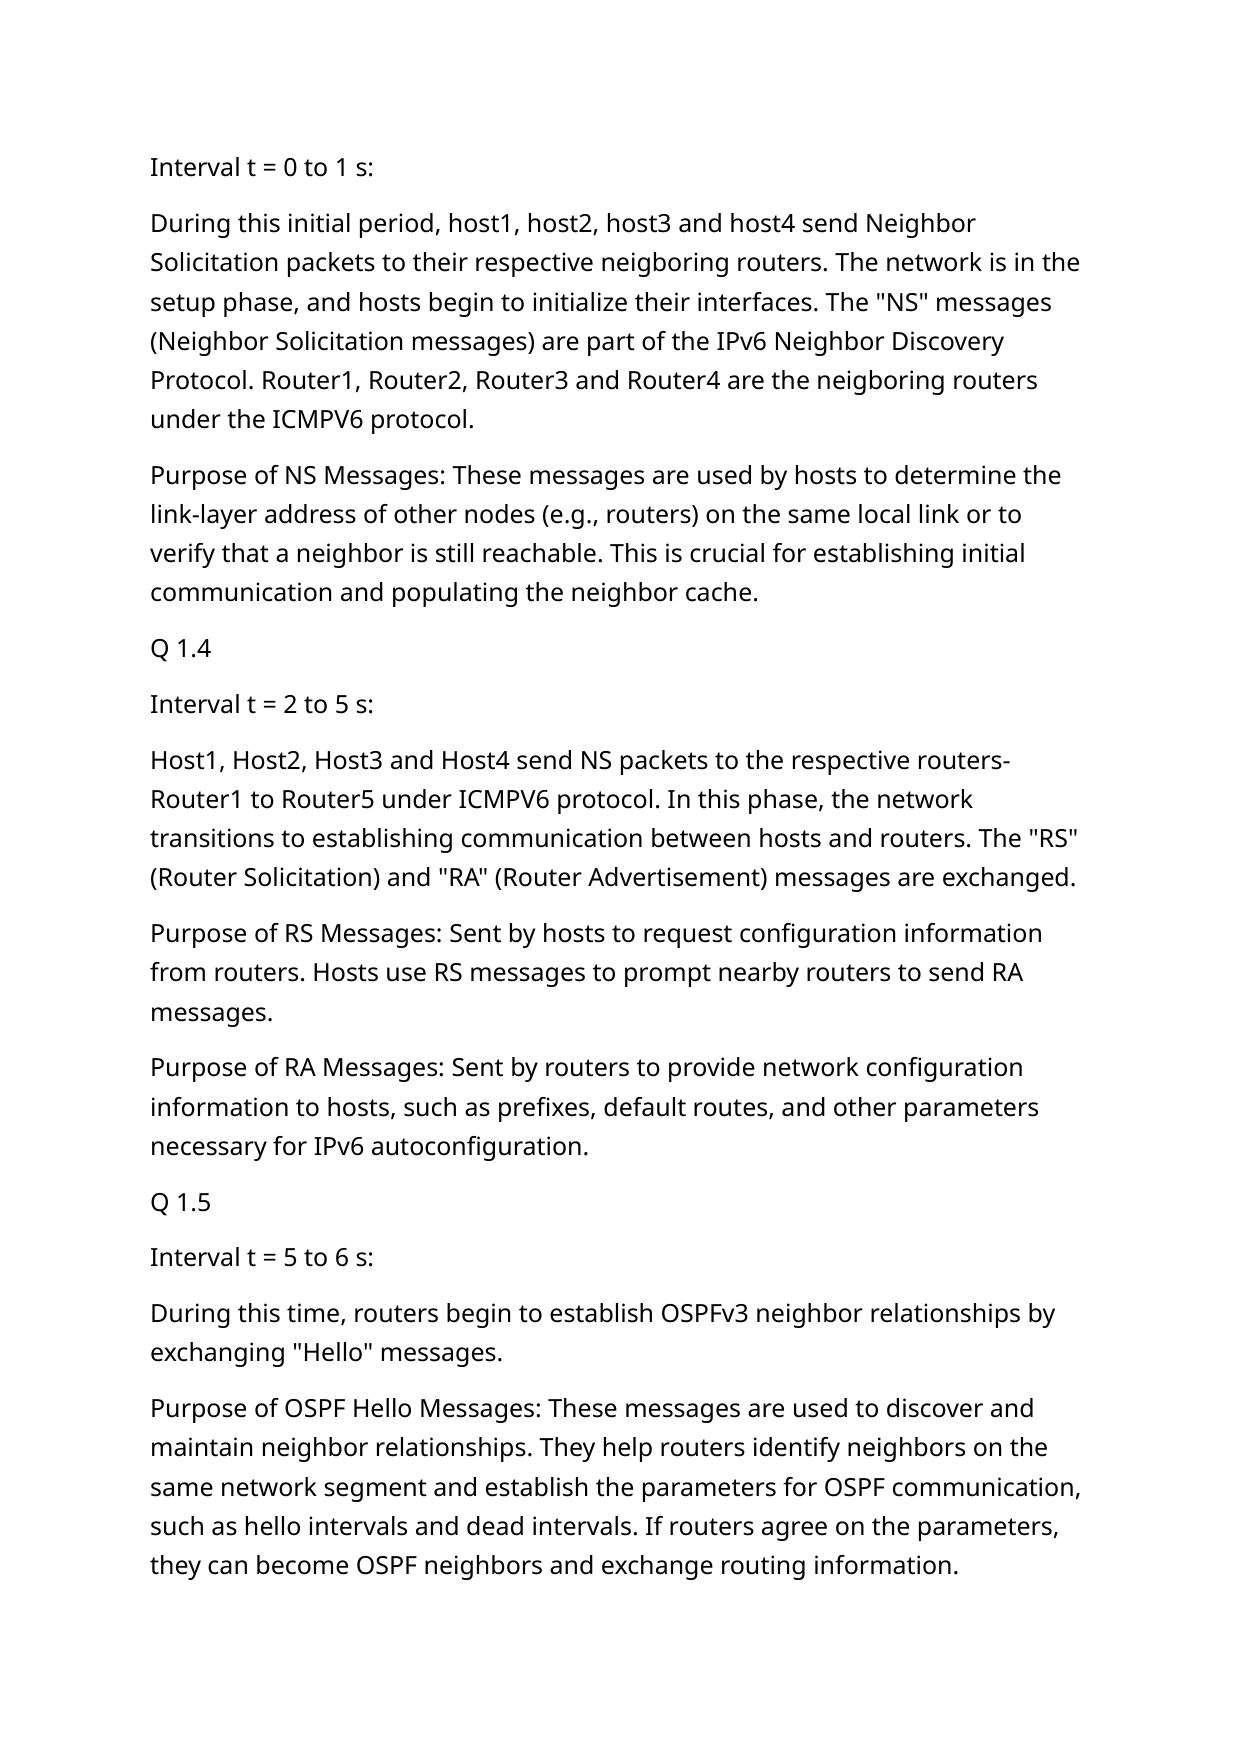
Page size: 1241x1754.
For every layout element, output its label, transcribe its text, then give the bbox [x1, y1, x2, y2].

text Purpose of RA Messages: Sent by routers to provide network configuration information to hosts, such as prefixes, default routes, and other parameters necessary for IPv6 autoconfiguration. [150, 1050, 1090, 1162]
text Interval t = 0 to 1 s: [150, 150, 1090, 184]
text Interval t = 5 to 6 s: [150, 1240, 1090, 1274]
text During this time, routers begin to establish OSPFv3 neighbor relationships by exchanging "Hello" messages. [150, 1296, 1090, 1369]
text Q 1.5 [150, 1184, 1090, 1218]
text Host1, Host2, Host3 and Host4 send NS packets to the respective routers-Router1 to Router5 under ICMPV6 protocol. In this phase, the network transitions to establishing communication between hosts and routers. The "RS" (Router Solicitation) and "RA" (Router Advertisement) messages are exchanged. [150, 742, 1090, 894]
text Purpose of NS Messages: These messages are used by hosts to determine the link-layer address of other nodes (e.g., routers) on the same local link or to verify that a neighbor is still reachable. This is crucial for establishing initial communication and populating the neighbor cache. [150, 457, 1090, 609]
text Interval t = 2 to 5 s: [150, 687, 1090, 721]
text Q 1.4 [150, 631, 1090, 665]
text Purpose of OSPF Hello Messages: These messages are used to discover and maintain neighbor relationships. They help routers identify neighbors on the same network segment and establish the parameters for OSPF communication, such as hello intervals and dead intervals. If routers agree on the parameters, they can become OSPF neighbors and exchange routing information. [150, 1391, 1090, 1582]
text During this initial period, host1, host2, host3 and host4 send Neighbor Solicitation packets to their respective neigboring routers. The network is in the setup phase, and hosts begin to initialize their interfaces. The "NS" messages (Neighbor Solicitation messages) are part of the IPv6 Neighbor Discovery Protocol. Router1, Router2, Router3 and Router4 are the neigboring routers under the ICMPV6 protocol. [150, 206, 1090, 436]
text Purpose of RS Messages: Sent by hosts to request configuration information from routers. Hosts use RS messages to prompt nearby routers to send RA messages. [150, 916, 1090, 1028]
